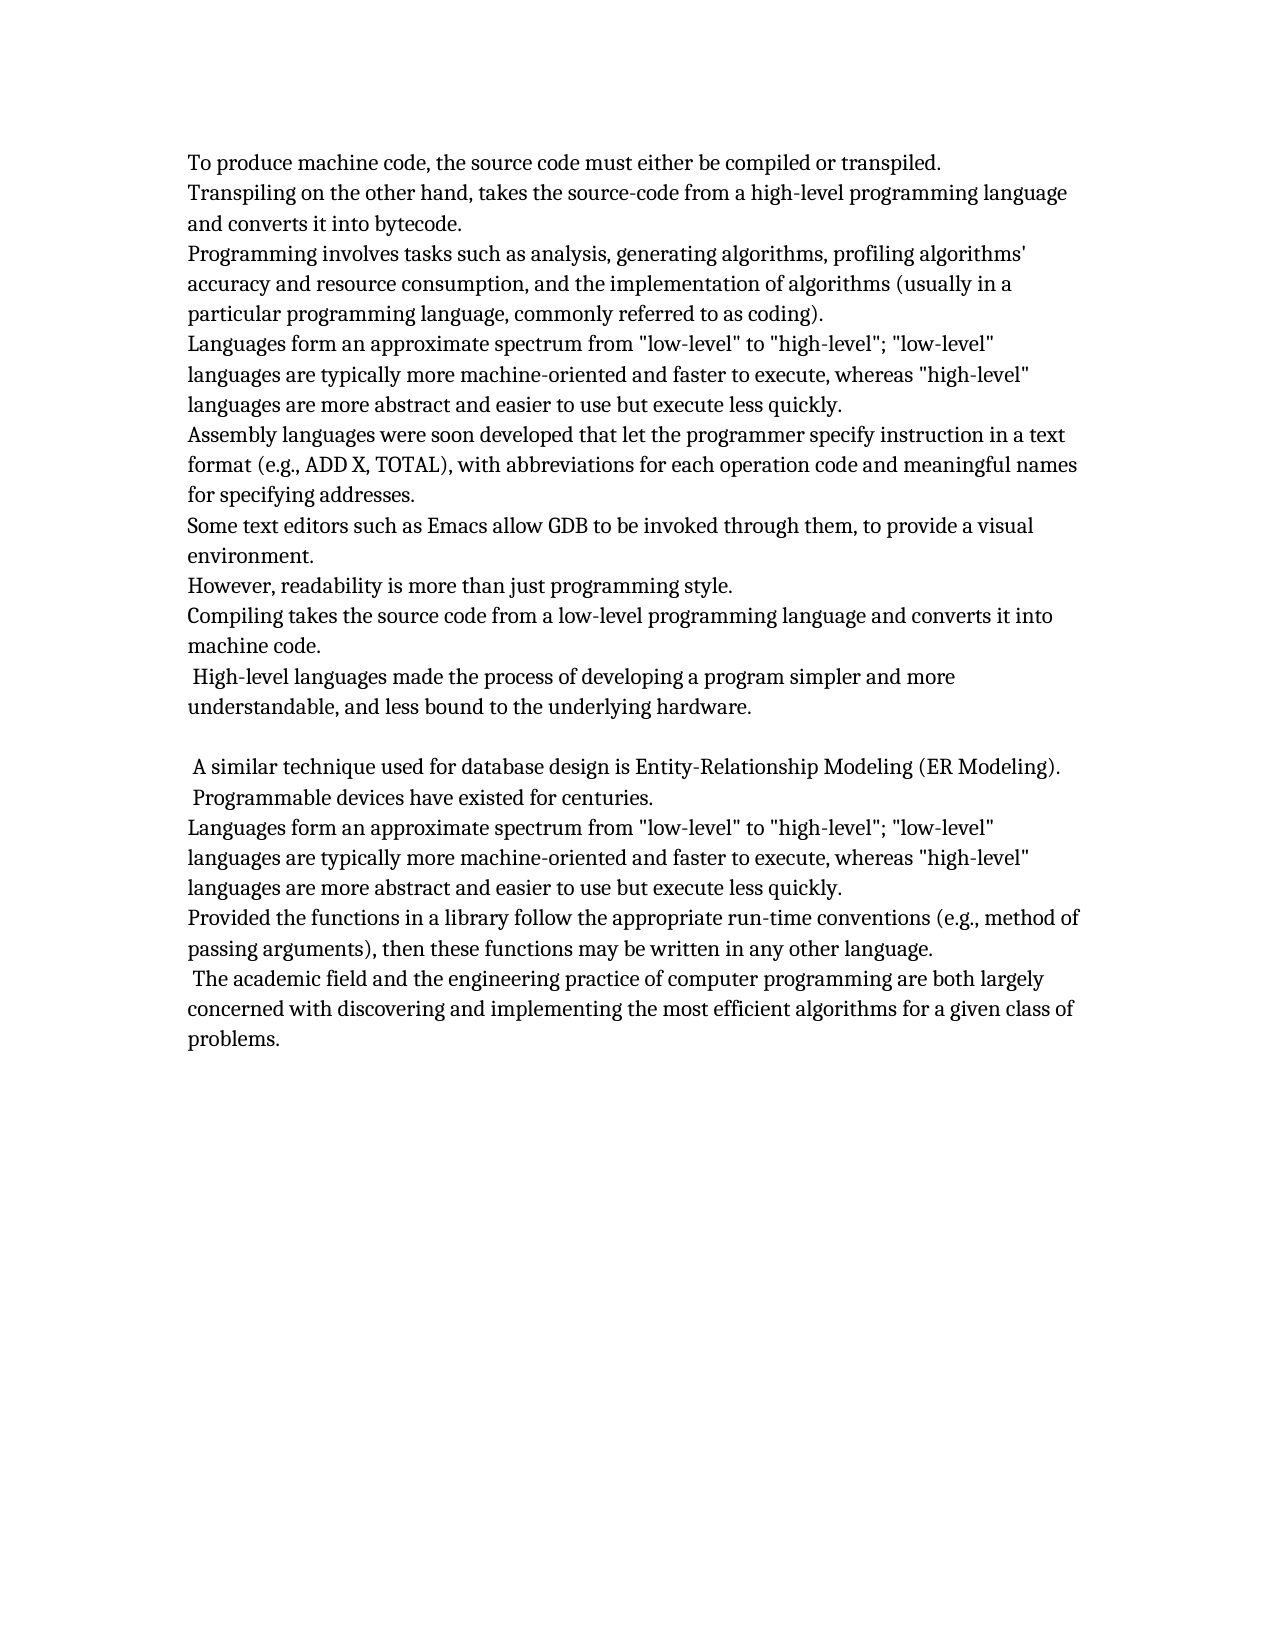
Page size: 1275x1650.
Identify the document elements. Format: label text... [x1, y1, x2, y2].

text To produce machine code, the source code must either be compiled or transpiled. Transpiling on the other hand, takes the source-code from a high-level programming language and converts it into bytecode. Programming involves tasks such as analysis, generating algorithms, profiling algorithms' accuracy and resource consumption, and the implementation of algorithms (usually in a particular programming language, commonly referred to as coding). Languages form an approximate spectrum from "low-level" to "high-level"; "low-level" languages are typically more machine-oriented and faster to execute, whereas "high-level" languages are more abstract and easier to use but execute less quickly. Assembly languages were soon developed that let the programmer specify instruction in a text format (e.g., ADD X, TOTAL), with abbreviations for each operation code and meaningful names for specifying addresses. Some text editors such as Emacs allow GDB to be invoked through them, to provide a visual environment. However, readability is more than just programming style. Compiling takes the source code from a low-level programming language and converts it into machine code. High-level languages made the process of developing a program simpler and more understandable, and less bound to the underlying hardware. A similar technique used for database design is Entity-Relationship Modeling (ER Modeling). Programmable devices have existed for centuries. Languages form an approximate spectrum from "low-level" to "high-level"; "low-level" languages are typically more machine-oriented and faster to execute, whereas "high-level" languages are more abstract and easier to use but execute less quickly. Provided the functions in a library follow the appropriate run-time conventions (e.g., method of passing arguments), then these functions may be written in any other language. The academic field and the engineering practice of computer programming are both largely concerned with discovering and implementing the most efficient algorithms for a given class of problems. [187, 150, 1087, 1052]
